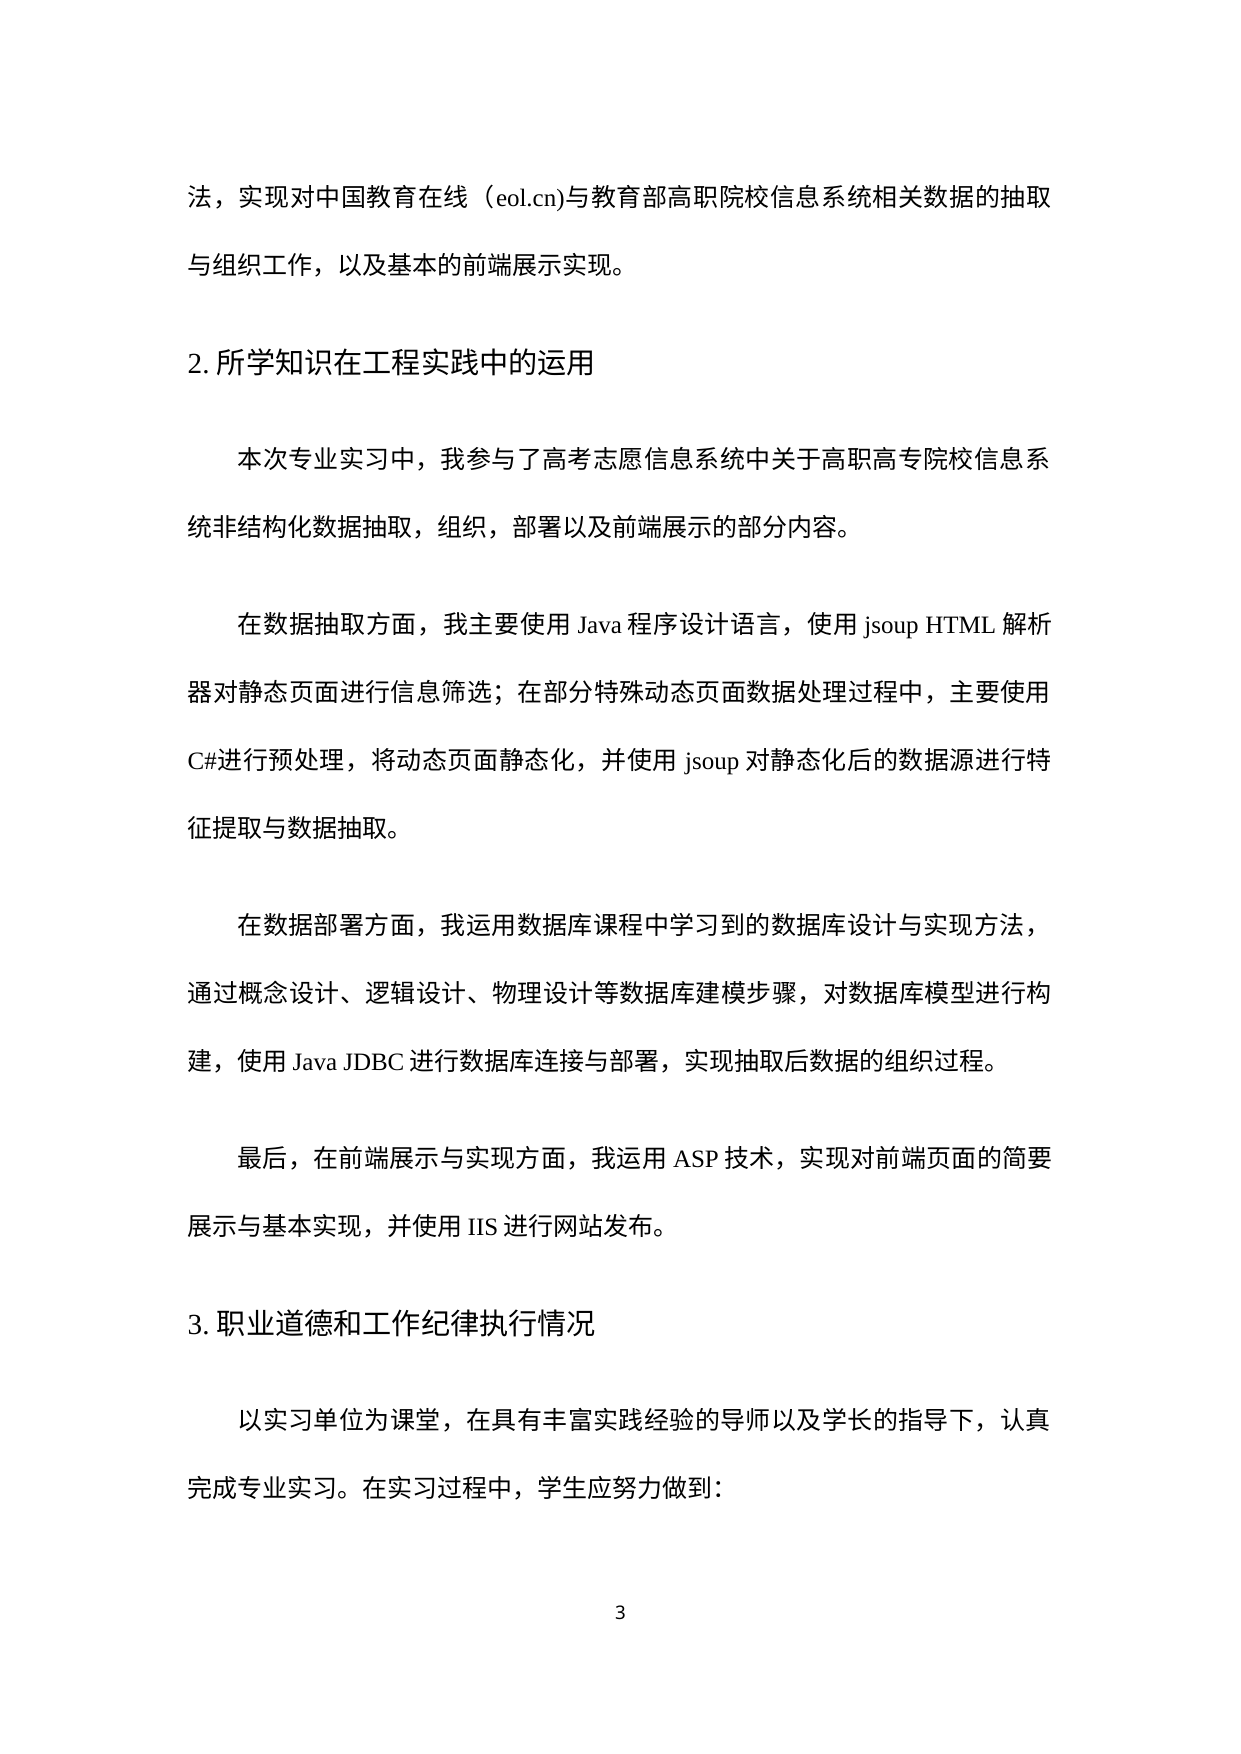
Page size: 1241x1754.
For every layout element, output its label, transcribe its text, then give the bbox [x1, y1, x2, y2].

text 在数据抽取方面，我主要使用Java程序设计语言，使用jsoup HTML解析器对静态页面进行信息筛选；在部分特殊动态页面数据处理过程中，主要使用C#进行预处理，将动态页面静态化，并使用jsoup对静态化后的数据源进行特征提取与数据抽取。 [187, 589, 1053, 860]
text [187, 162, 1053, 297]
text 最后，在前端展示与实现方面，我运用ASP技术，实现对前端页面的简要展示与基本实现，并使用IIS进行网站发布。 [187, 1122, 1053, 1258]
text 本次专业实习中，我参与了高考志愿信息系统中关于高职高专院校信息系统非结构化数据抽取，组织，部署以及前端展示的部分内容。 [187, 424, 1053, 559]
text 职业道德和工作纪律执行情况 [187, 1287, 1053, 1355]
text 在数据部署方面，我运用数据库课程中学习到的数据库设计与实现方法，通过概念设计、逻辑设计、物理设计等数据库建模步骤，对数据库模型进行构建，使用Java JDBC进行数据库连接与部署，实现抽取后数据的组织过程。 [187, 889, 1053, 1093]
text 所学知识在工程实践中的运用 [187, 327, 1053, 394]
text 以实习单位为课堂，在具有丰富实践经验的导师以及学长的指导下，认真完成专业实习。在实习过程中，学生应努力做到： [187, 1384, 1053, 1520]
